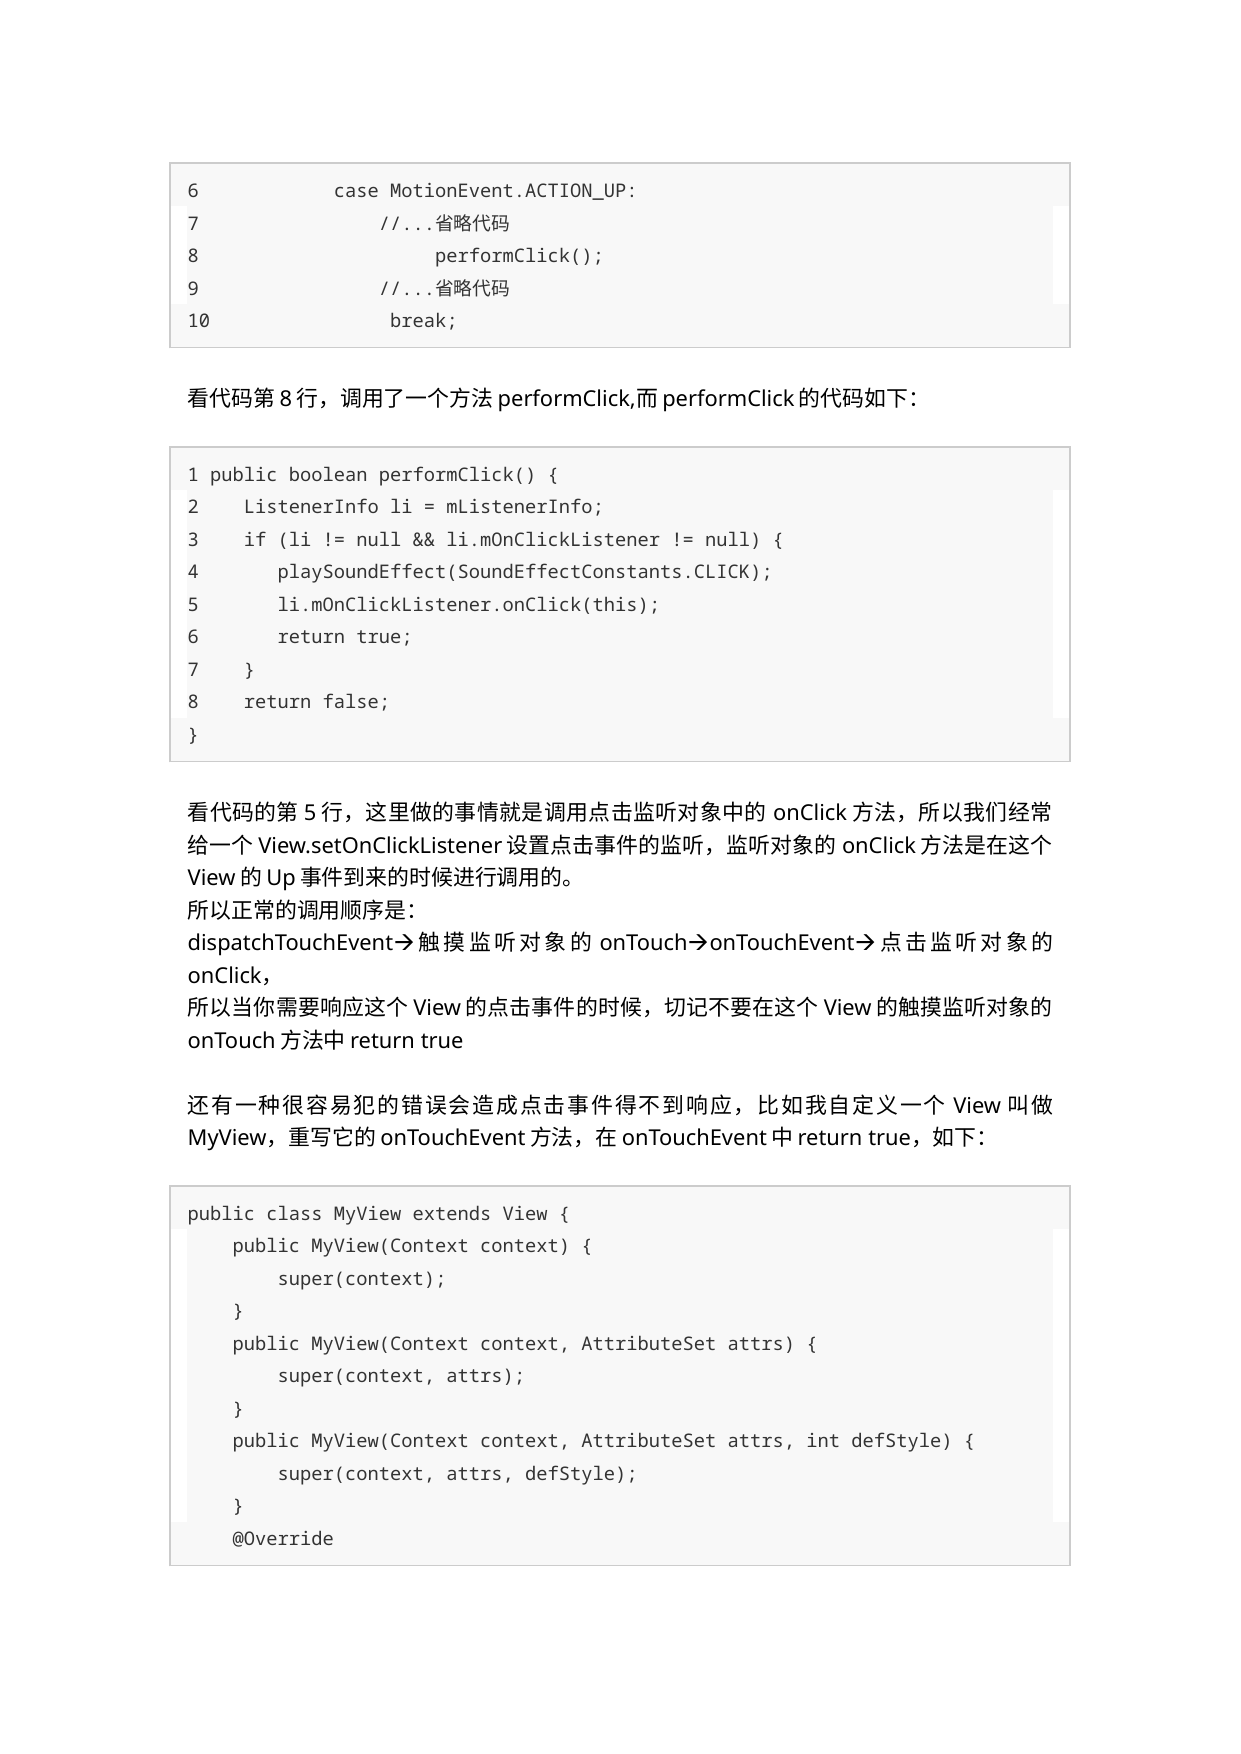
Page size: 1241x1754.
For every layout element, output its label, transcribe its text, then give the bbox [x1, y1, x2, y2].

text 7 //...省略代码 [187, 206, 1053, 239]
text 8 return false; [187, 685, 1053, 706]
text 5 li.mOnClickListener.onClick(this); [187, 588, 1053, 620]
text } [187, 1294, 1053, 1327]
text 6 case MotionEvent.ACTION_UP: [171, 164, 1069, 206]
text super(context, attrs); [187, 1359, 1053, 1392]
text 看代码的第5行，这里做的事情就是调用点击监听对象中的onClick方法，所以我们经常给一个View.setOnClickListener设置点击事件的监听，监听对象的onClick方法是在这个View的Up事件到来的时候进行调用的。 [187, 795, 1053, 892]
text public MyView(Context context) { [187, 1229, 1053, 1262]
text 9 //...省略代码 [187, 271, 1053, 292]
text 4 playSoundEffect(SoundEffectConstants.CLICK); [187, 555, 1053, 588]
text 1 public boolean performClick() { [171, 448, 1069, 490]
text 10 break; [171, 292, 1069, 347]
text } [187, 1392, 1053, 1424]
text } [187, 1489, 1053, 1510]
text } [171, 706, 1069, 761]
text dispatchTouchEvent触摸监听对象的onTouchonTouchEvent点击监听对象的onClick， [187, 925, 1053, 990]
text 2 ListenerInfo li = mListenerInfo; [187, 490, 1053, 523]
text @Override [171, 1510, 1069, 1565]
text super(context); [187, 1262, 1053, 1294]
text 3 if (li != null && li.mOnClickListener != null) { [187, 523, 1053, 555]
text 看代码第8行，调用了一个方法performClick,而performClick的代码如下： [187, 381, 1053, 413]
text 所以正常的调用顺序是： [187, 892, 1053, 925]
text 7 } [187, 653, 1053, 685]
text 8 performClick(); [187, 239, 1053, 271]
text public MyView(Context context, AttributeSet attrs, int defStyle) { [187, 1424, 1053, 1457]
text public class MyView extends View { [171, 1187, 1069, 1229]
text public MyView(Context context, AttributeSet attrs) { [187, 1327, 1053, 1359]
text 所以当你需要响应这个View的点击事件的时候，切记不要在这个View的触摸监听对象的onTouch方法中return true [187, 990, 1053, 1055]
text super(context, attrs, defStyle); [187, 1457, 1053, 1489]
text 6 return true; [187, 620, 1053, 653]
text 还有一种很容易犯的错误会造成点击事件得不到响应，比如我自定义一个View叫做MyView，重写它的onTouchEvent方法，在onTouchEvent中return true，如下： [187, 1087, 1053, 1152]
